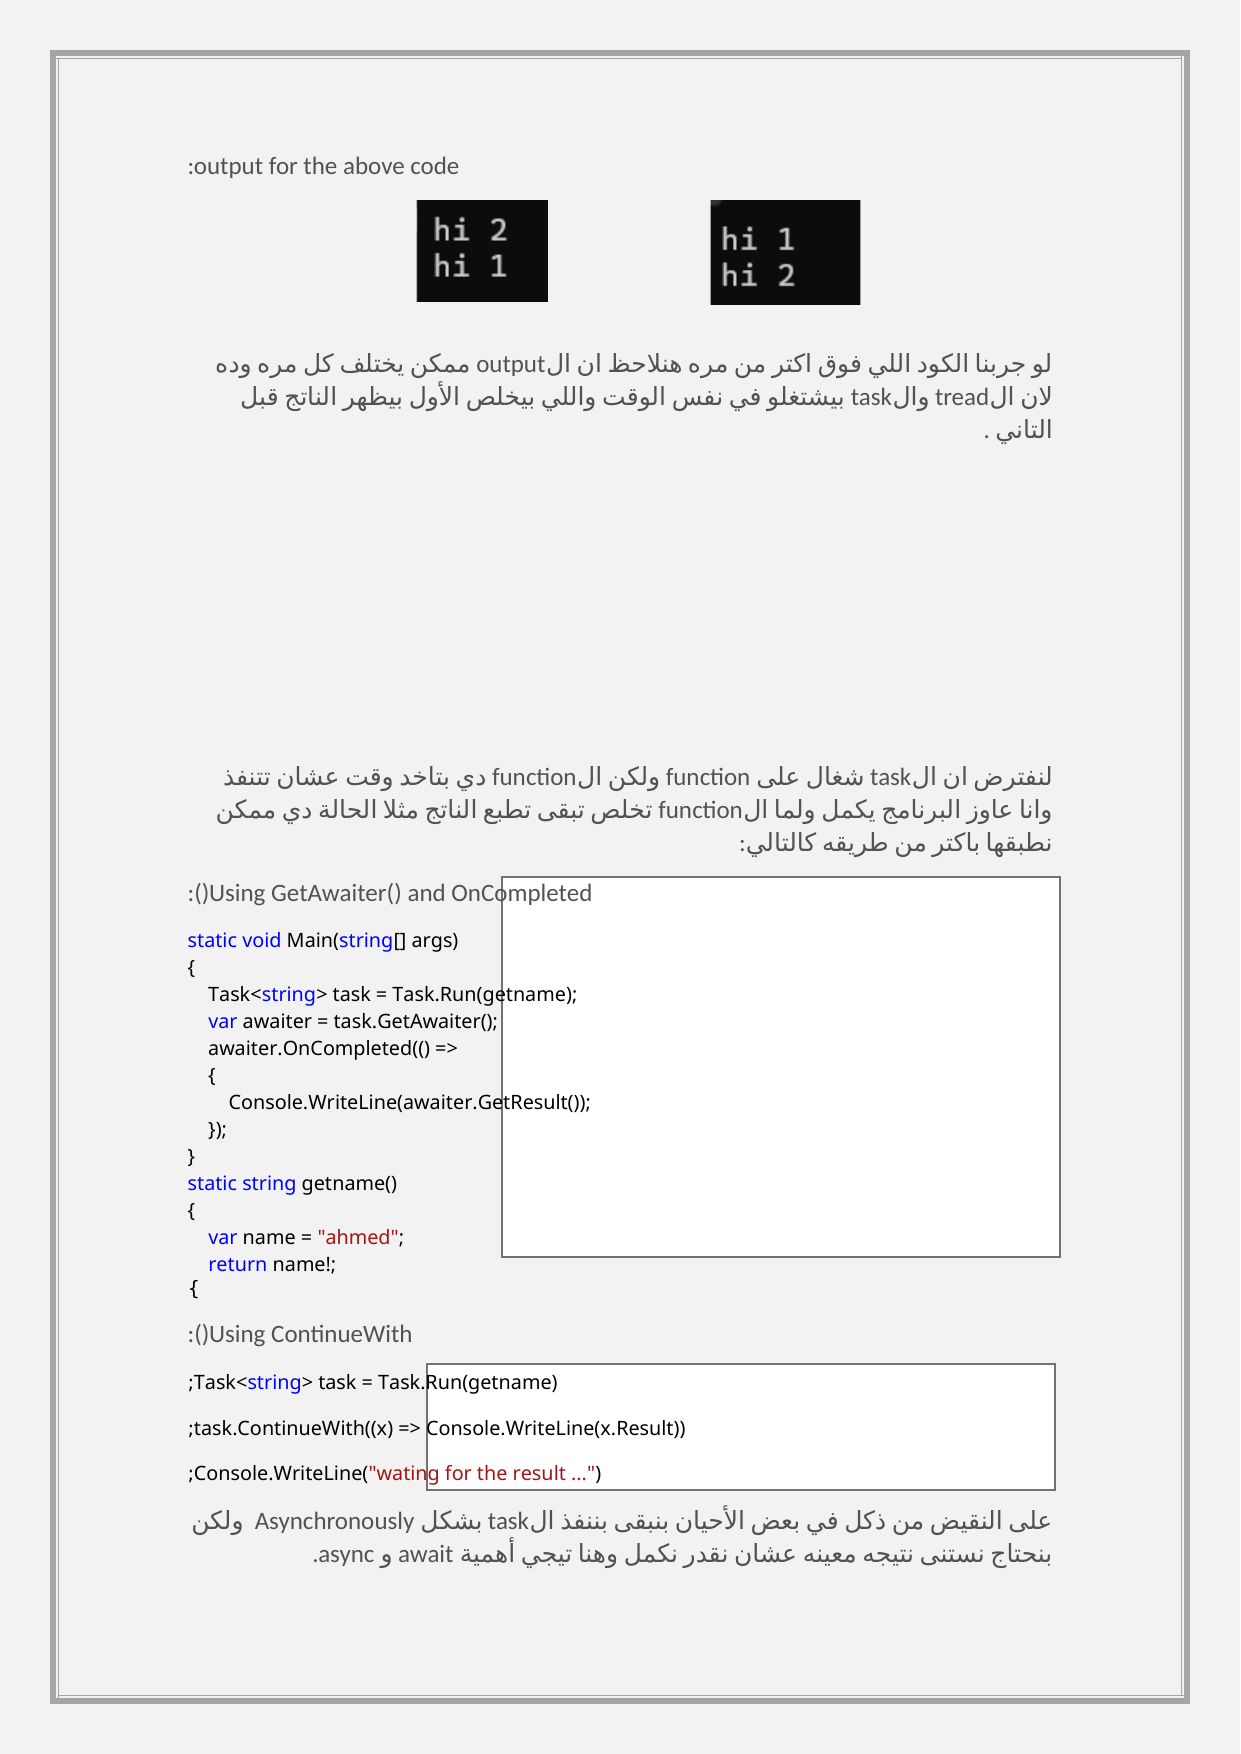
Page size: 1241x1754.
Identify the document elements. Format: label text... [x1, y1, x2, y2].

text output for the above code: [187, 150, 1053, 181]
text } [187, 1277, 1053, 1300]
text awaiter.OnCompleted(() => [187, 1034, 1053, 1061]
text على النقيض من ذكل في بعض الأحيان بنبقى بننفذ الtask بشكل Asynchronously ولكن بنحتاج نستنى نتيجه معينه عشان نقدر نكمل وهنا تيجي أهمية await و async. [187, 1505, 1053, 1569]
text Task<string> task = Task.Run(getname); [187, 980, 1053, 1007]
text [187, 1459, 1053, 1486]
picture [416, 200, 548, 302]
text static string getname() [187, 1169, 1053, 1196]
text لو جربنا الكود اللي فوق اكتر من مره هنلاحظ ان الoutput ممكن يختلف كل مره وده لان الtread والtask بيشتغلو في نفس الوقت واللي بيخلص الأول بيظهر الناتج قبل التاني . [187, 348, 1053, 445]
text { [187, 1196, 1053, 1223]
text var awaiter = task.GetAwaiter(); [187, 1007, 1053, 1034]
text { [187, 1061, 1053, 1088]
text task.ContinueWith((x) => Console.WriteLine(x.Result)); [187, 1414, 1053, 1441]
text Using GetAwaiter() and OnCompleted(): [187, 877, 1053, 907]
text Using ContinueWith(): [187, 1318, 1053, 1349]
text }); [187, 1115, 1053, 1142]
picture [710, 200, 861, 305]
text Task<string> task = Task.Run(getname); [187, 1368, 1053, 1395]
text static void Main(string[] args) [187, 926, 1053, 953]
text Console.WriteLine(awaiter.GetResult()); [187, 1088, 1053, 1115]
text } [187, 1142, 1053, 1169]
text لنفترض ان الtask شغال على function ولكن الfunction دي بتاخد وقت عشان تتنفذ وانا عاوز البرنامج يكمل ولما الfunction تخلص تبقى تطبع الناتج مثلا الحالة دي ممكن نطبقها باكتر من طريقه كالتالي: [187, 761, 1053, 858]
text return name!; [187, 1250, 1053, 1277]
text var name = "ahmed"; [187, 1223, 1053, 1250]
text { [187, 953, 1053, 980]
